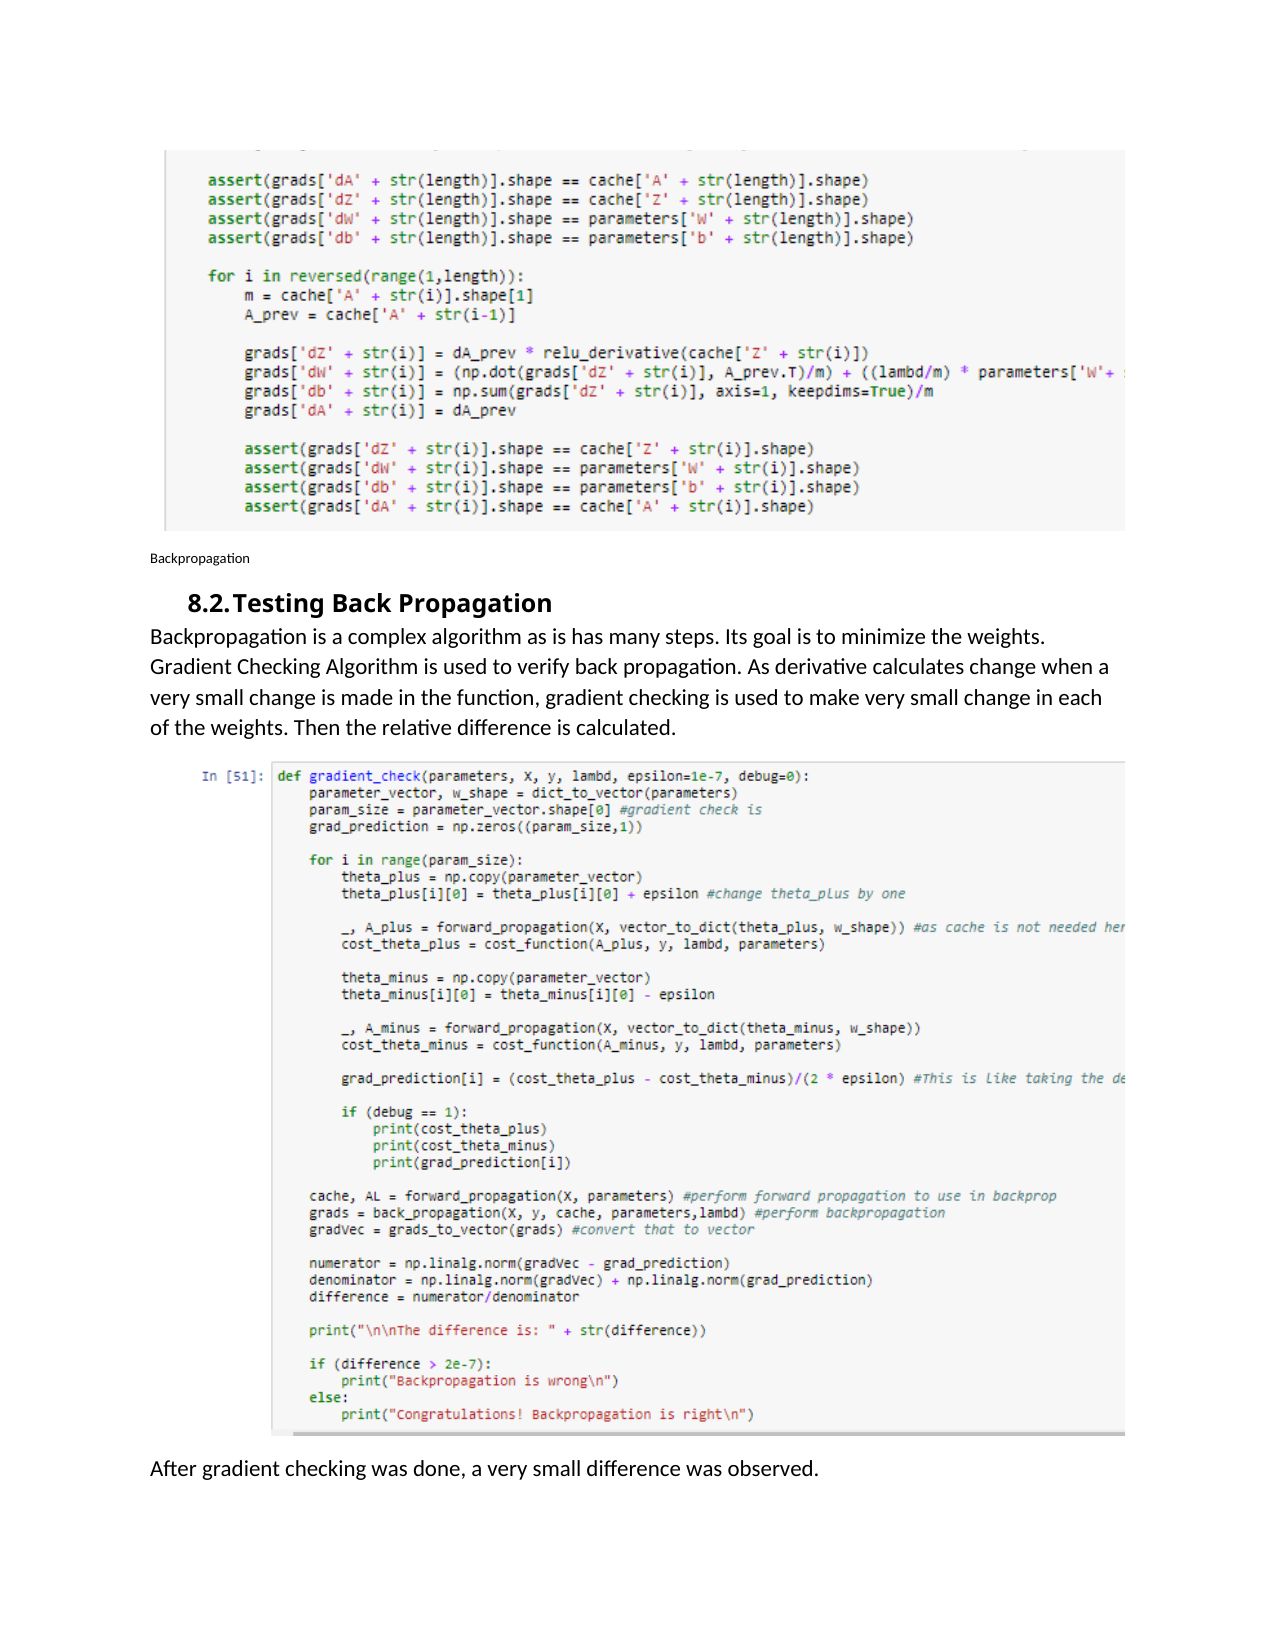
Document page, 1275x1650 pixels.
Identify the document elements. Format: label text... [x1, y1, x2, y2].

text Backpropagation is a complex algorithm as is has many steps. Its goal is to minimize the weights. Gradient Checking Algorithm is used to verify back propagation. As derivative calculates change when a very small change is made in the function, gradient checking is used to make very small change in each of the weights. Then the relative difference is calculated. [150, 622, 1125, 741]
picture [150, 759, 1125, 1436]
text Backpropagation [150, 550, 1125, 567]
subtitle Testing Back Propagation [187, 586, 1125, 619]
text After gradient checking was done, a very small difference was observed. [150, 1454, 1125, 1482]
picture [150, 150, 1125, 531]
